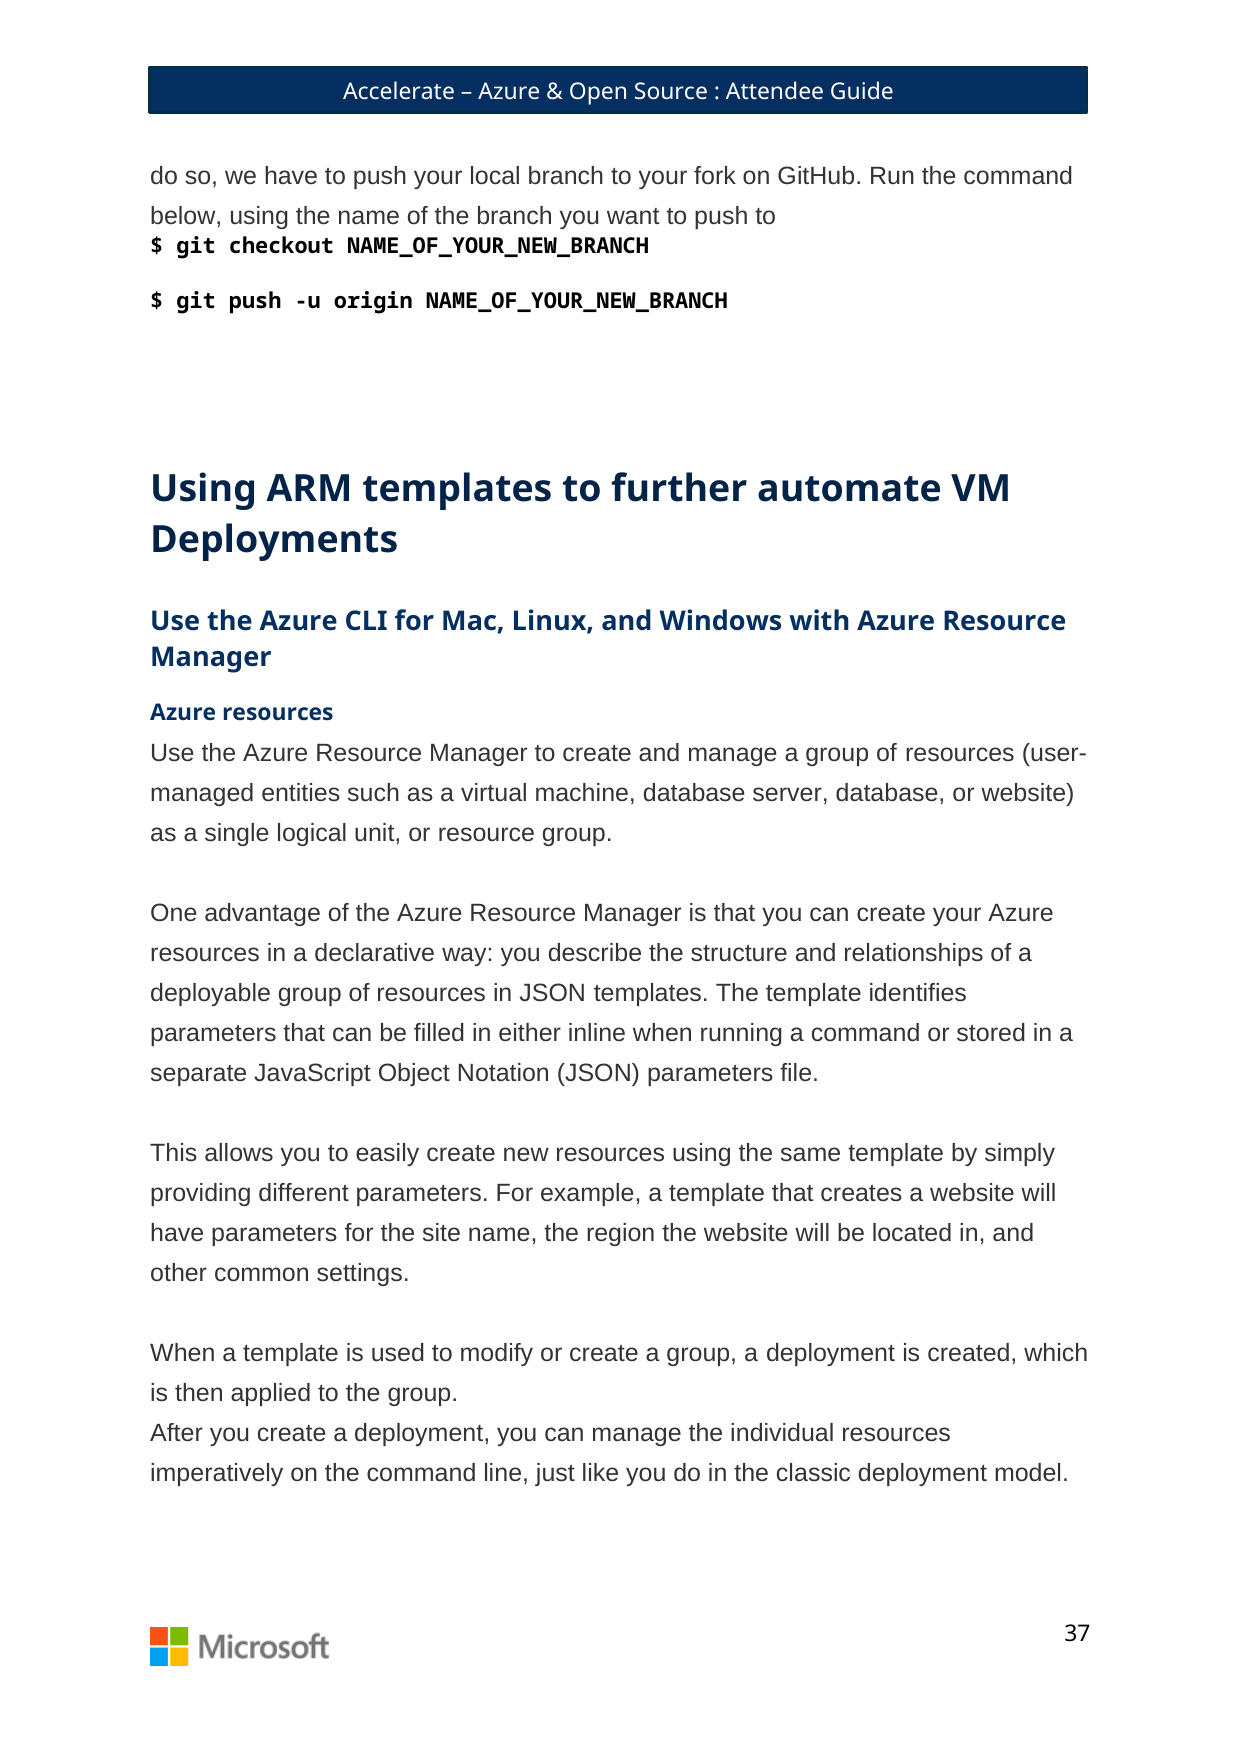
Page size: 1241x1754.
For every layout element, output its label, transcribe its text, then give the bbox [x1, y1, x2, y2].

text Use the Azure Resource Manager to create and manage a group of resources (user-managed entities such as a virtual machine, database server, database, or website) as a single logical unit, or resource group. [150, 727, 1090, 847]
text After you create a deployment, you can manage the individual resources imperatively on the command line, just like you do in the classic deployment model. [150, 1407, 1090, 1487]
text $ git checkout NAME_OF_YOUR_NEW_BRANCH [150, 230, 1090, 260]
subtitle Use the Azure CLI for Mac, Linux, and Windows with Azure Resource Manager [150, 601, 1090, 675]
text When a template is used to modify or create a group, a deployment is created, which is then applied to the group. [150, 1327, 1090, 1407]
picture [150, 1627, 330, 1666]
subtitle Using ARM templates to further automate VM Deployments [150, 461, 1090, 563]
subtitle Azure resources [150, 696, 1090, 727]
text This allows you to easily create new resources using the same template by simply providing different parameters. For example, a template that creates a website will have parameters for the site name, the region the website will be located in, and other common settings. [150, 1127, 1090, 1287]
text One advantage of the Azure Resource Manager is that you can create your Azure resources in a declarative way: you describe the structure and relationships of a deployable group of resources in JSON templates. The template identifies parameters that can be filled in either inline when running a command or stored in a separate JavaScript Object Notation (JSON) parameters file. [150, 887, 1090, 1087]
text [150, 150, 1090, 230]
text $ git push -u origin NAME_OF_YOUR_NEW_BRANCH [150, 285, 1090, 314]
